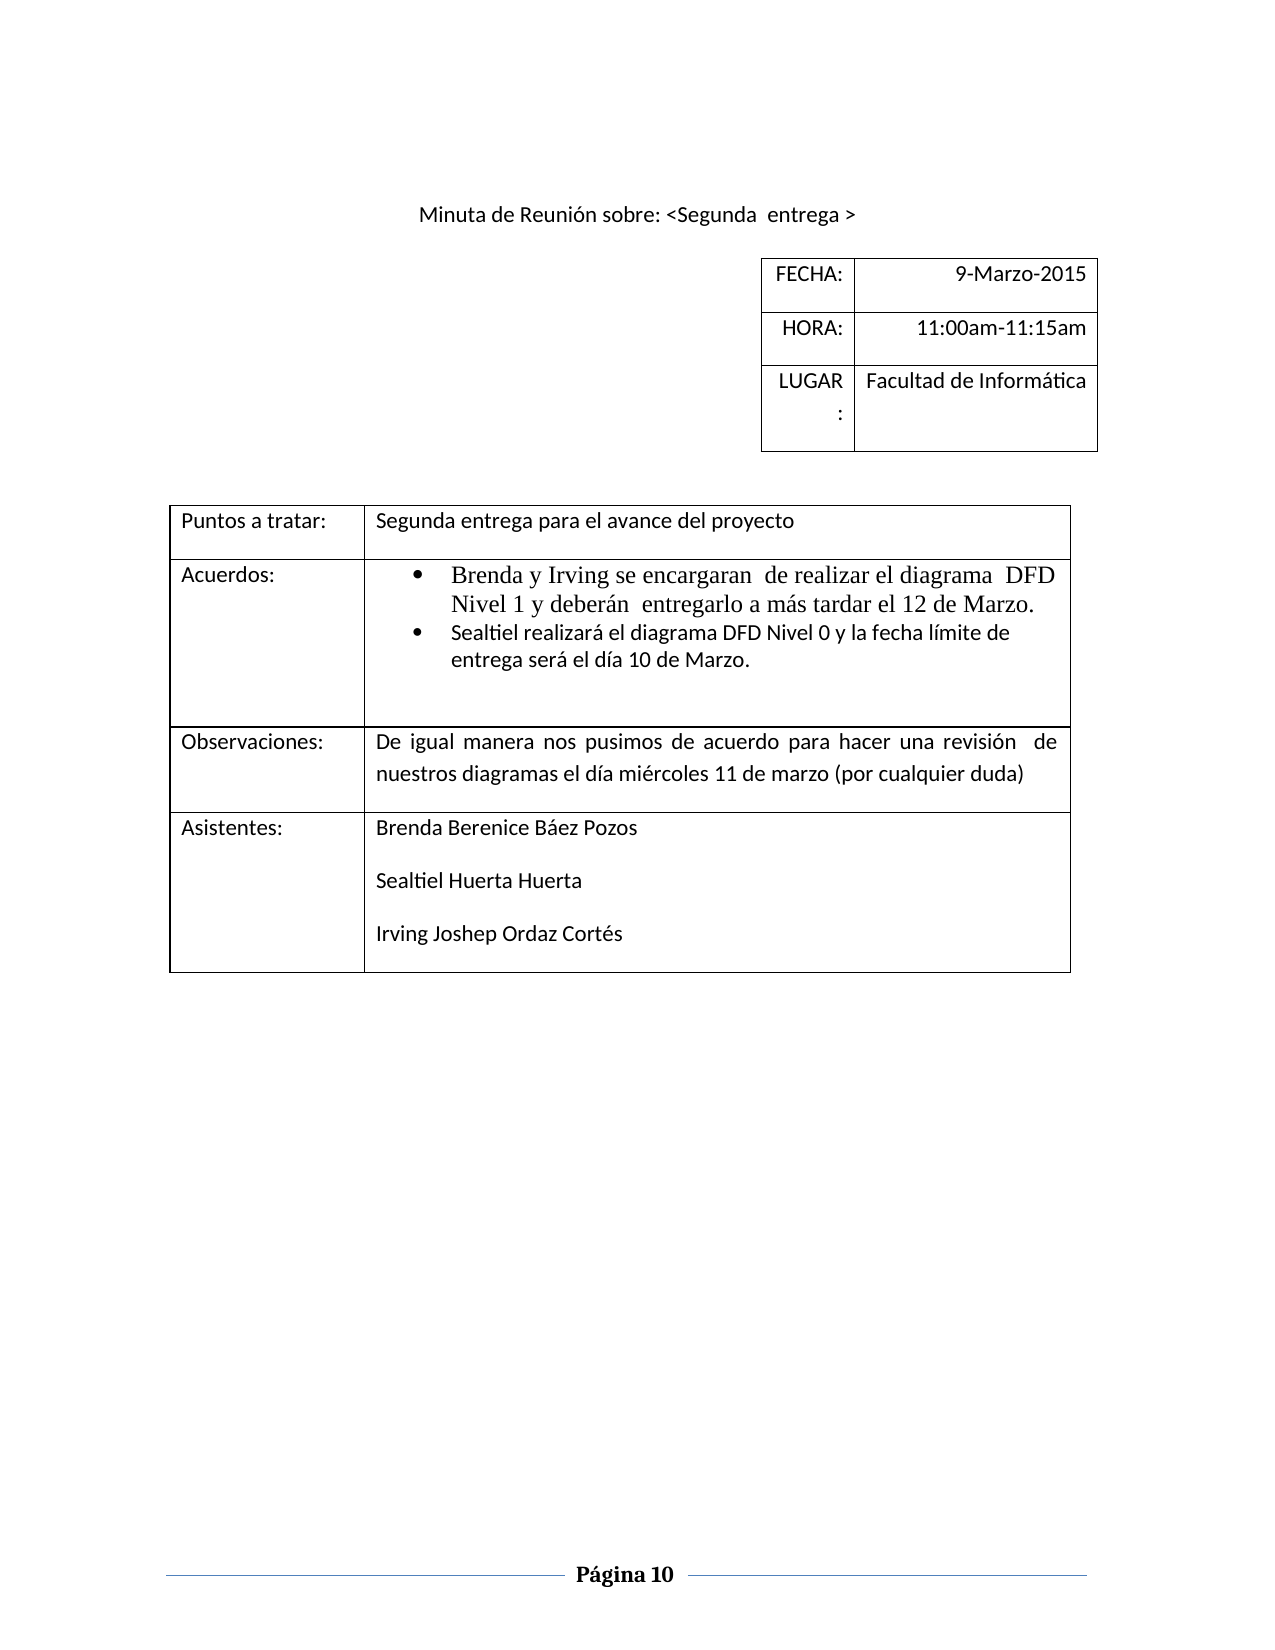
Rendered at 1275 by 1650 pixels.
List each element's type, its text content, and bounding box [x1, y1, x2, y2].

text Minuta de Reunión sobre: <Segunda entrega > [177, 201, 1098, 229]
table_cell De igual manera nos pusimos de acuerdo para hacer una revisión de nuestros diagramas el día miércoles 11 de marzo (por cualquier duda) [365, 728, 1070, 812]
table_cell Brenda y Irving se encargaran de realizar el diagrama DFD Nivel 1 y deberán entregarlo a más tardar el 12 de Marzo. Sealtiel realizará el diagrama DFD Nivel 0 y la fecha límite de entrega será el día 10 de Marzo. [365, 560, 1070, 726]
table_header Puntos a tratar: [171, 506, 364, 559]
table_header 9-Marzo-2015 [855, 259, 1097, 312]
table_cell Asistentes: [171, 813, 364, 972]
table_header FECHA: [762, 259, 854, 312]
table_cell Facultad de Informática [855, 366, 1097, 451]
table_cell Brenda Berenice Báez Pozos Sealtiel Huerta Huerta Irving Joshep Ordaz Cortés [365, 813, 1070, 972]
table_header Segunda entrega para el avance del proyecto [365, 506, 1070, 559]
table_cell Observaciones: [171, 728, 364, 812]
table_cell Acuerdos: [171, 560, 364, 726]
table_cell 11:00am-11:15am [855, 313, 1097, 365]
table_cell HORA: [762, 313, 854, 365]
table_cell LUGAR: [762, 366, 854, 451]
